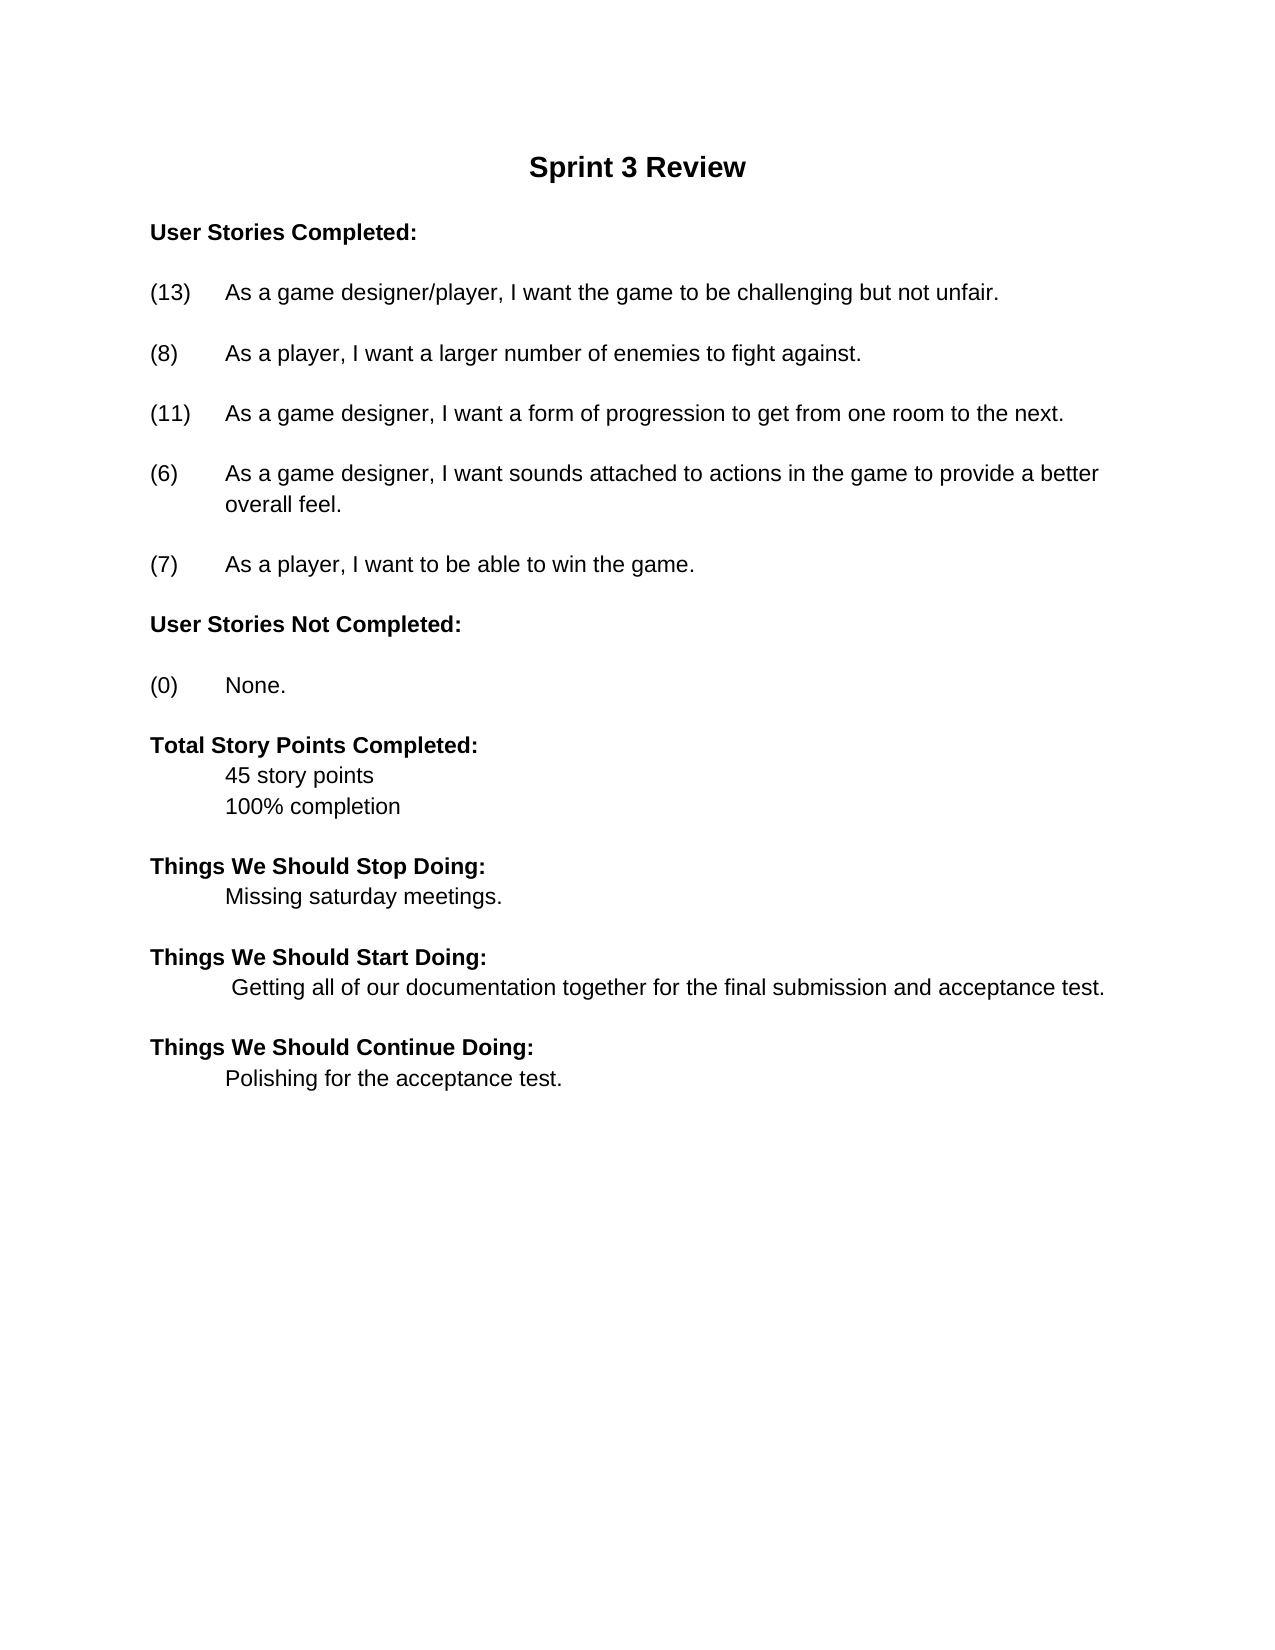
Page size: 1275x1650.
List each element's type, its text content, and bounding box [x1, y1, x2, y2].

text Polishing for the acceptance test. [150, 1064, 1125, 1091]
text (13) As a game designer/player, I want the game to be challenging but not unfair. [150, 279, 1125, 306]
text Total Story Points Completed: [150, 732, 1125, 759]
text Things We Should Stop Doing: [150, 853, 1125, 879]
text (8) As a player, I want a larger number of enemies to fight against. [150, 339, 1125, 366]
text 100% completion [150, 793, 1125, 819]
text (6) As a game designer, I want sounds attached to actions in the game to provide a better [150, 460, 1125, 487]
text Getting all of our documentation together for the final submission and acceptance test. [150, 974, 1125, 1000]
text User Stories Completed: [150, 219, 1125, 245]
text 45 story points [150, 762, 1125, 789]
text overall feel. [150, 491, 1125, 517]
text Things We Should Continue Doing: [150, 1034, 1125, 1061]
text Missing saturday meetings. [150, 883, 1125, 910]
text Things We Should Start Doing: [150, 944, 1125, 970]
text (0) None. [150, 672, 1125, 698]
text User Stories Not Completed: [150, 611, 1125, 638]
text Sprint 3 Review [150, 150, 1125, 183]
text (7) As a player, I want to be able to win the game. [150, 551, 1125, 577]
text (11) As a game designer, I want a form of progression to get from one room to the next. [150, 400, 1125, 426]
